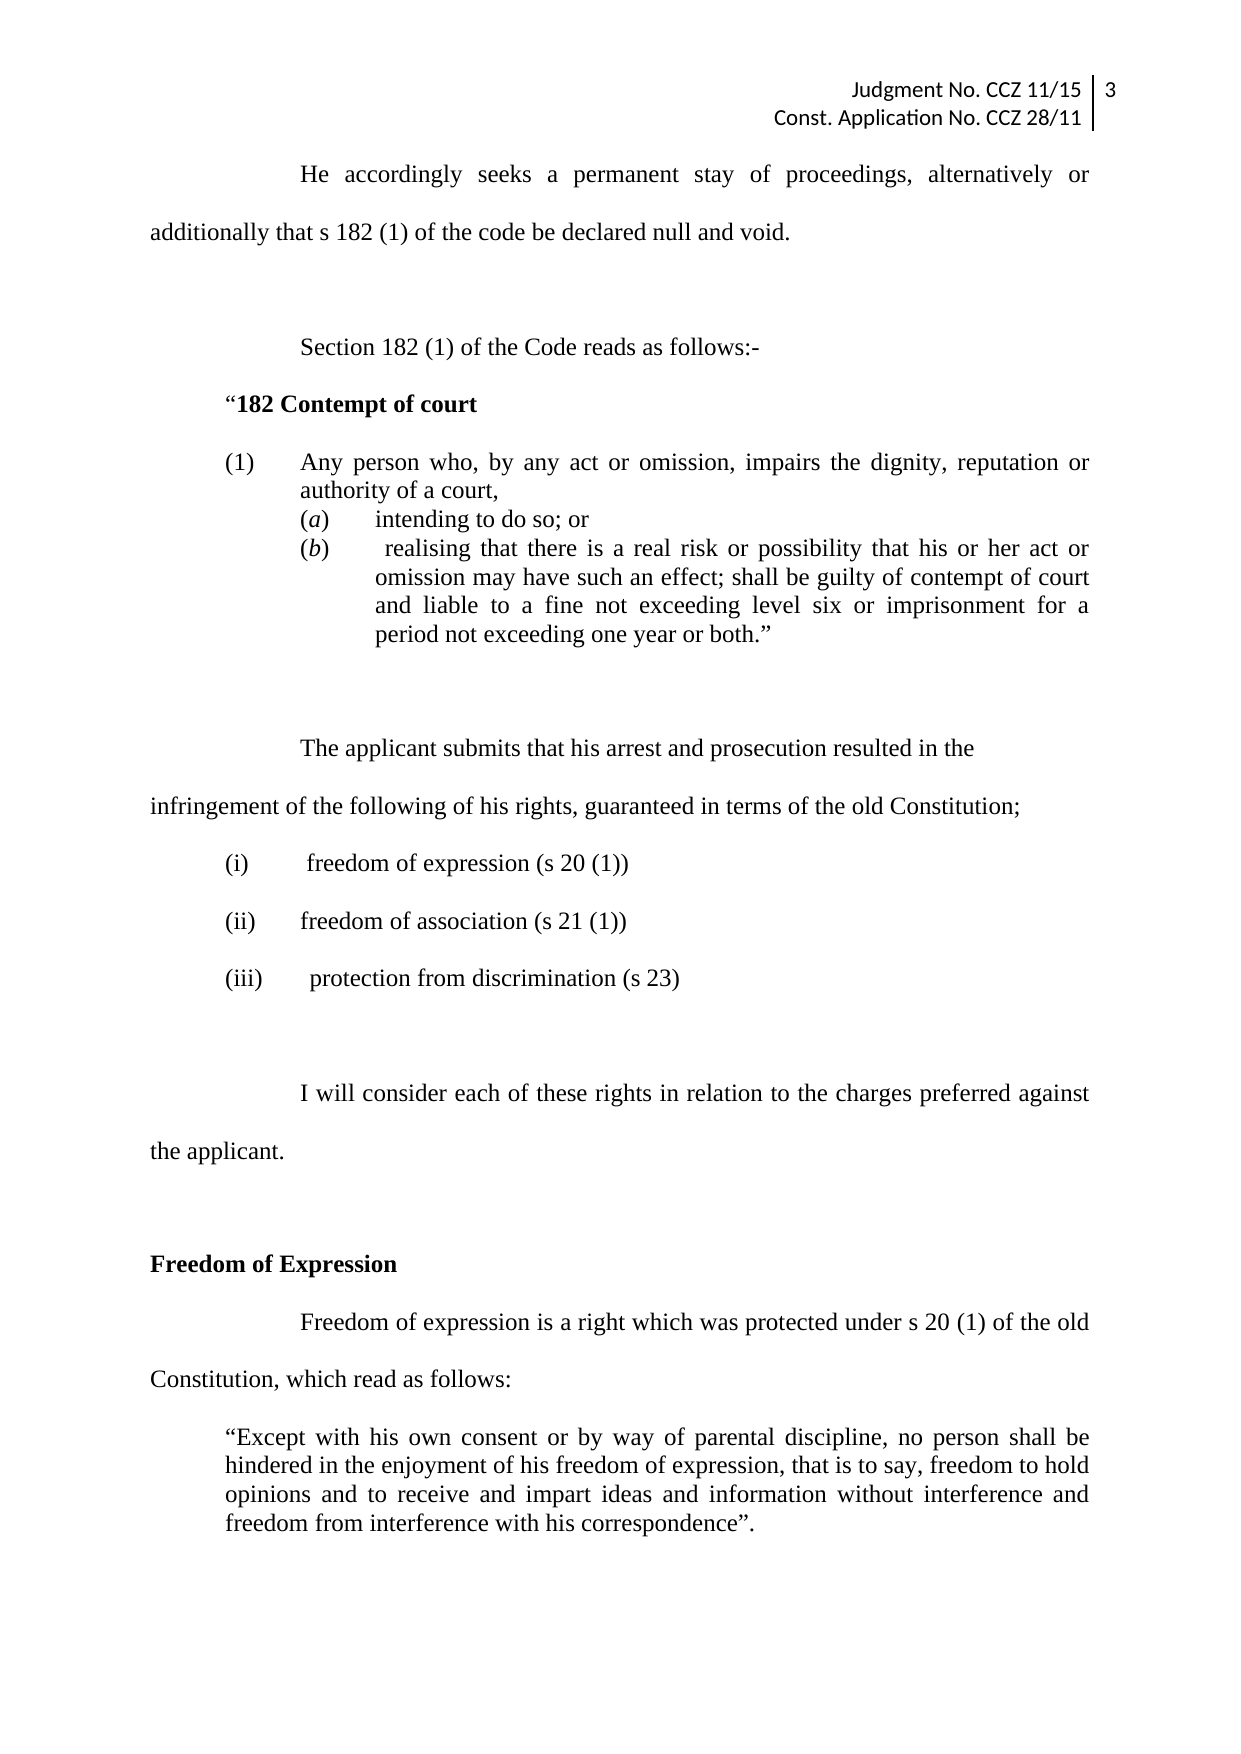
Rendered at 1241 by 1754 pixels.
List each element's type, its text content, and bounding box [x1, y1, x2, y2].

text “Except with his own consent or by way of parental discipline, no person shall be hindered in the enjoyment of his freedom of expression, that is to say, freedom to hold opinions and to receive and impart ideas and information without interference and freedom from interference with his correspondence”. [225, 1422, 1090, 1537]
list freedom of association (s 21 (1)) [225, 906, 1090, 934]
list protection from discrimination (s 23) [225, 963, 1090, 992]
text Section 182 (1) of the Code reads as follows:- [225, 332, 1090, 360]
text (b) realising that there is a real risk or possibility that his or her act or omission may have such an effect; shall be guilty of contempt of court and liable to a fine not exceeding level six or imprisonment for a period not exceeding one year or both.” [300, 533, 1090, 648]
text (a) intending to do so; or [225, 504, 1090, 533]
text (1) Any person who, by any act or omission, impairs the dignity, reputation or authority of a court, [225, 447, 1090, 504]
text I will consider each of these rights in relation to the charges preferred against the applicant. [150, 1078, 1090, 1164]
text He accordingly seeks a permanent stay of proceedings, alternatively or additionally that s 182 (1) of the code be declared null and void. [150, 159, 1090, 245]
text “182 Contempt of court [150, 389, 1090, 418]
text Freedom of expression is a right which was protected under s 20 (1) of the old Constitution, which read as follows: [150, 1307, 1090, 1393]
text The applicant submits that his arrest and prosecution resulted in the infringement of the following of his rights, guaranteed in terms of the old Constitution; [150, 733, 1090, 819]
list freedom of expression (s 20 (1)) [225, 848, 1090, 877]
text Freedom of Expression [150, 1249, 1090, 1278]
